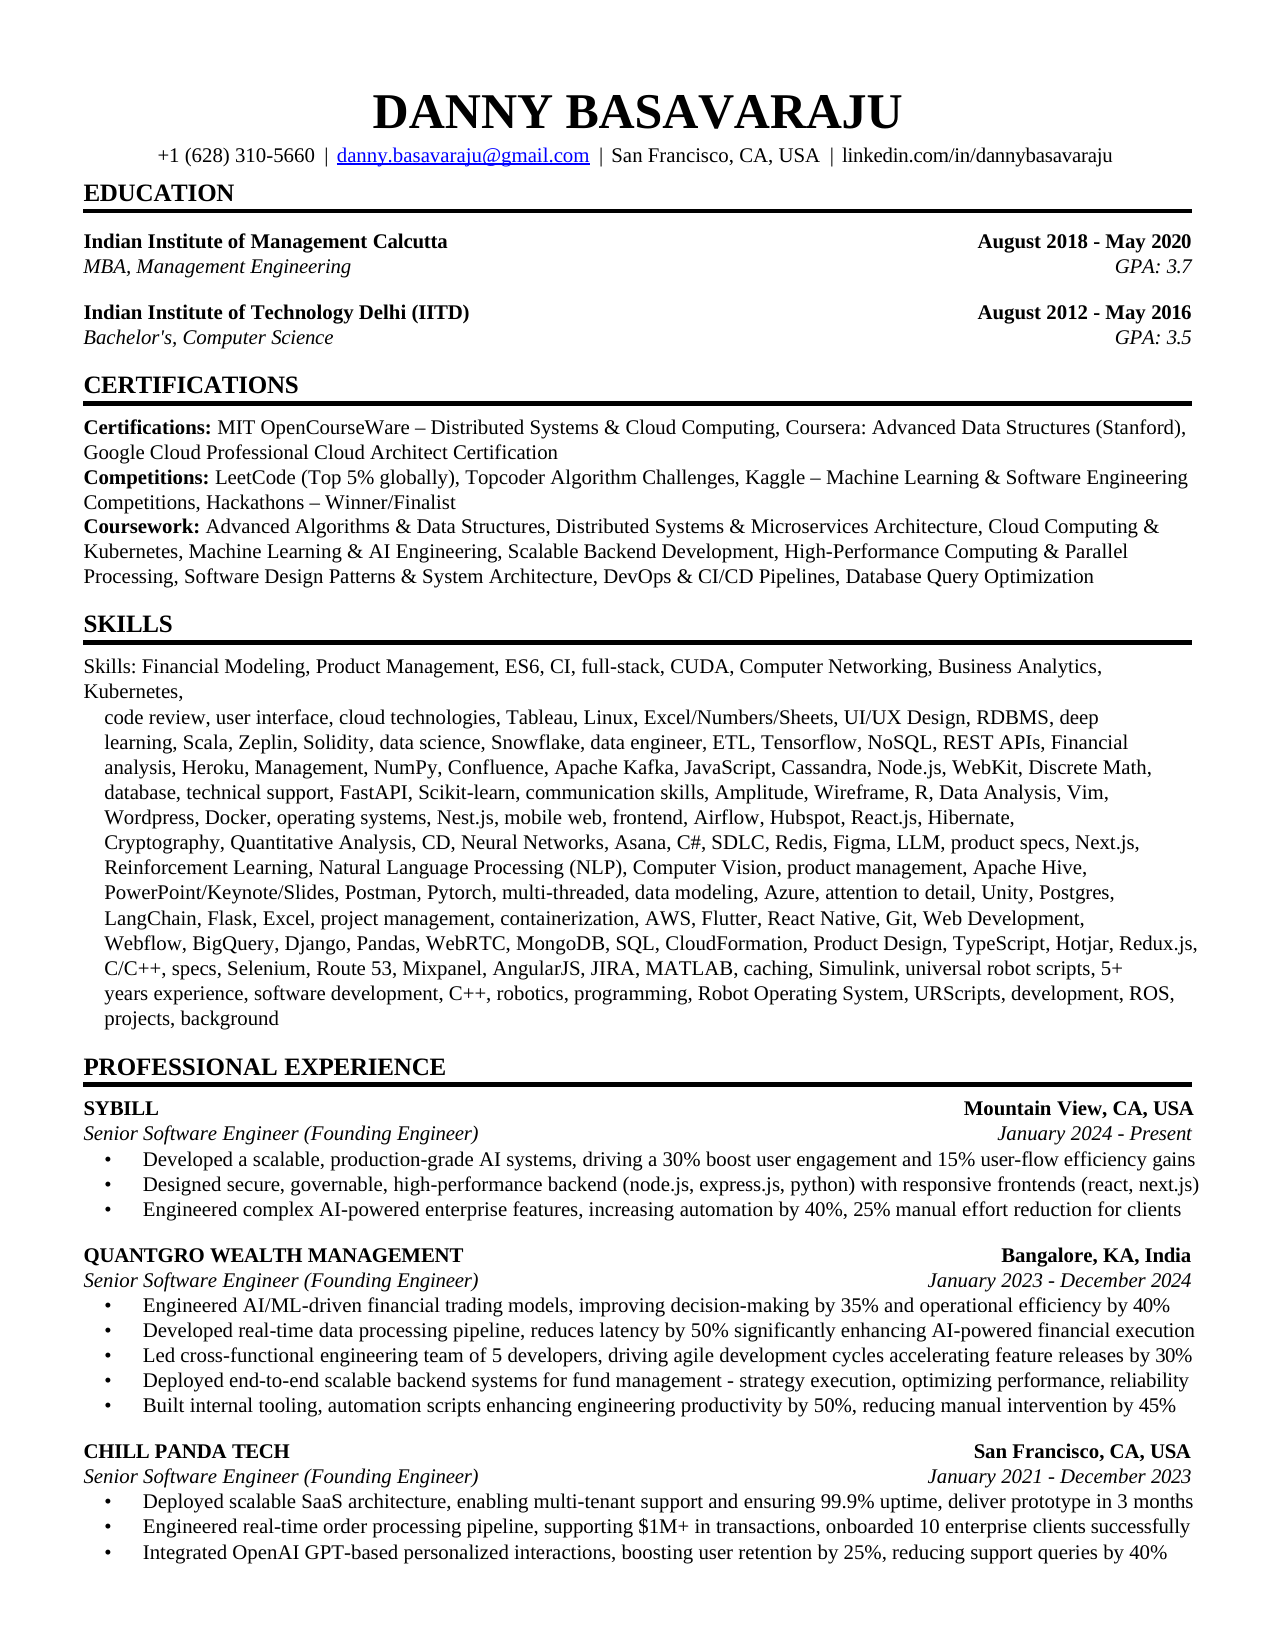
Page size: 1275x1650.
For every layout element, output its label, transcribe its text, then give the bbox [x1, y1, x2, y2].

subtitle CHILL PANDA TECH San Francisco, CA, USA [83, 1439, 1200, 1463]
subtitle EDUCATION [83, 178, 1200, 207]
text Coursework: Advanced Algorithms & Data Structures, Distributed Systems & Microservices Architecture, Cloud Computing & Kubernetes, Machine Learning & AI Engineering, Scalable Backend Development, High-Performance Computing & Parallel Processing, Software Design Patterns & System Architecture, DevOps & CI/CD Pipelines, Database Query Optimization [83, 514, 1197, 588]
subtitle Indian Institute of Technology Delhi (IITD) August 2012 - May 2016 [75, 300, 1200, 324]
subtitle SYBILL Mountain View, CA, USA [83, 1096, 1200, 1120]
text Senior Software Engineer (Founding Engineer) January 2023 - December 2024 [83, 1268, 1200, 1292]
list Engineered complex AI-powered enterprise features, increasing automation by 40%, 25% manual effort reduction for clients [104, 1197, 1200, 1221]
text code review, user interface, cloud technologies, Tableau, Linux, Excel/Numbers/Sheets, UI/UX Design, RDBMS, deep [104, 704, 1200, 729]
text Reinforcement Learning, Natural Language Processing (NLP), Computer Vision, product management, Apache Hive, [104, 855, 1200, 879]
list Built internal tooling, automation scripts enhancing engineering productivity by 50%, reducing manual intervention by 45% [104, 1393, 1200, 1417]
text Competitions: LeetCode (Top 5% globally), Topcoder Algorithm Challenges, Kaggle – Machine Learning & Software Engineering Competitions, Hackathons – Winner/Finalist [83, 465, 1200, 514]
text C/C++, specs, Selenium, Route 53, Mixpanel, AngularJS, JIRA, MATLAB, caching, Simulink, universal robot scripts, 5+ [104, 956, 1200, 980]
text projects, background [104, 1006, 1200, 1030]
subtitle CERTIFICATIONS [83, 371, 1200, 399]
text Senior Software Engineer (Founding Engineer) January 2024 - Present [83, 1121, 1200, 1145]
title DANNY BASAVARAJU [80, 82, 1195, 139]
list Engineered real-time order processing pipeline, supporting $1M+ in transactions, onboarded 10 enterprise clients successfully [104, 1514, 1200, 1538]
subtitle SKILLS [83, 609, 1200, 638]
text Skills: Financial Modeling, Product Management, ES6, CI, full-stack, CUDA, Computer Networking, Business Analytics, Kubernetes, [83, 654, 1200, 703]
list Developed real-time data processing pipeline, reduces latency by 50% significantly enhancing AI-powered financial execution [104, 1318, 1200, 1342]
text Webflow, BigQuery, Django, Pandas, WebRTC, MongoDB, SQL, CloudFormation, Product Design, TypeScript, Hotjar, Redux.js, [104, 931, 1200, 954]
list Designed secure, governable, high-performance backend (node.js, express.js, python) with responsive frontends (react, next.js) [104, 1172, 1200, 1196]
text Wordpress, Docker, operating systems, Nest.js, mobile web, frontend, Airflow, Hubspot, React.js, Hibernate, [104, 805, 1200, 829]
list Developed a scalable, production-grade AI systems, driving a 30% boost user engagement and 15% user-flow efficiency gains [104, 1146, 1200, 1171]
text Certifications: MIT OpenCourseWare – Distributed Systems & Cloud Computing, Coursera: Advanced Data Structures (Stanford), Google Cloud Professional Cloud Architect Certification [83, 415, 1200, 464]
list Integrated OpenAI GPT-based personalized interactions, boosting user retention by 25%, reducing support queries by 40% [104, 1539, 1200, 1564]
subtitle PROFESSIONAL EXPERIENCE [83, 1052, 1200, 1080]
list Engineered AI/ML-driven financial trading models, improving decision-making by 35% and operational efficiency by 40% [104, 1293, 1200, 1317]
text +1 (628) 310-5660 | danny.basavaraju@gmail.com | San Francisco, CA, USA | linkedin.com/in/dannybasavaraju [75, 143, 1195, 167]
text Senior Software Engineer (Founding Engineer) January 2021 - December 2023 [83, 1464, 1200, 1488]
text learning, Scala, Zeplin, Solidity, data science, Snowflake, data engineer, ETL, Tensorflow, NoSQL, REST APIs, Financial [104, 730, 1200, 754]
subtitle Indian Institute of Management Calcutta August 2018 - May 2020 [75, 229, 1200, 253]
text analysis, Heroku, Management, NumPy, Confluence, Apache Kafka, JavaScript, Cassandra, Node.js, WebKit, Discrete Math, [104, 755, 1200, 779]
list Led cross-functional engineering team of 5 developers, driving agile development cycles accelerating feature releases by 30% [104, 1343, 1200, 1367]
list Deployed end-to-end scalable backend systems for fund management - strategy execution, optimizing performance, reliability [104, 1368, 1200, 1392]
text database, technical support, FastAPI, Scikit-learn, communication skills, Amplitude, Wireframe, R, Data Analysis, Vim, [104, 780, 1200, 804]
text PowerPoint/Keynote/Slides, Postman, Pytorch, multi-threaded, data modeling, Azure, attention to detail, Unity, Postgres, [104, 880, 1200, 904]
text MBA, Management Engineering GPA: 3.7 [75, 254, 1200, 278]
text Bachelor's, Computer Science GPA: 3.5 [75, 325, 1200, 349]
list Deployed scalable SaaS architecture, enabling multi-tenant support and ensuring 99.9% uptime, deliver prototype in 3 months [104, 1489, 1200, 1513]
subtitle QUANTGRO WEALTH MANAGEMENT Bangalore, KA, India [83, 1243, 1200, 1267]
text LangChain, Flask, Excel, project management, containerization, AWS, Flutter, React Native, Git, Web Development, [104, 905, 1200, 929]
text Cryptography, Quantitative Analysis, CD, Neural Networks, Asana, C#, SDLC, Redis, Figma, LLM, product specs, Next.js, [104, 830, 1200, 854]
text years experience, software development, C++, robotics, programming, Robot Operating System, URScripts, development, ROS, [104, 981, 1200, 1005]
